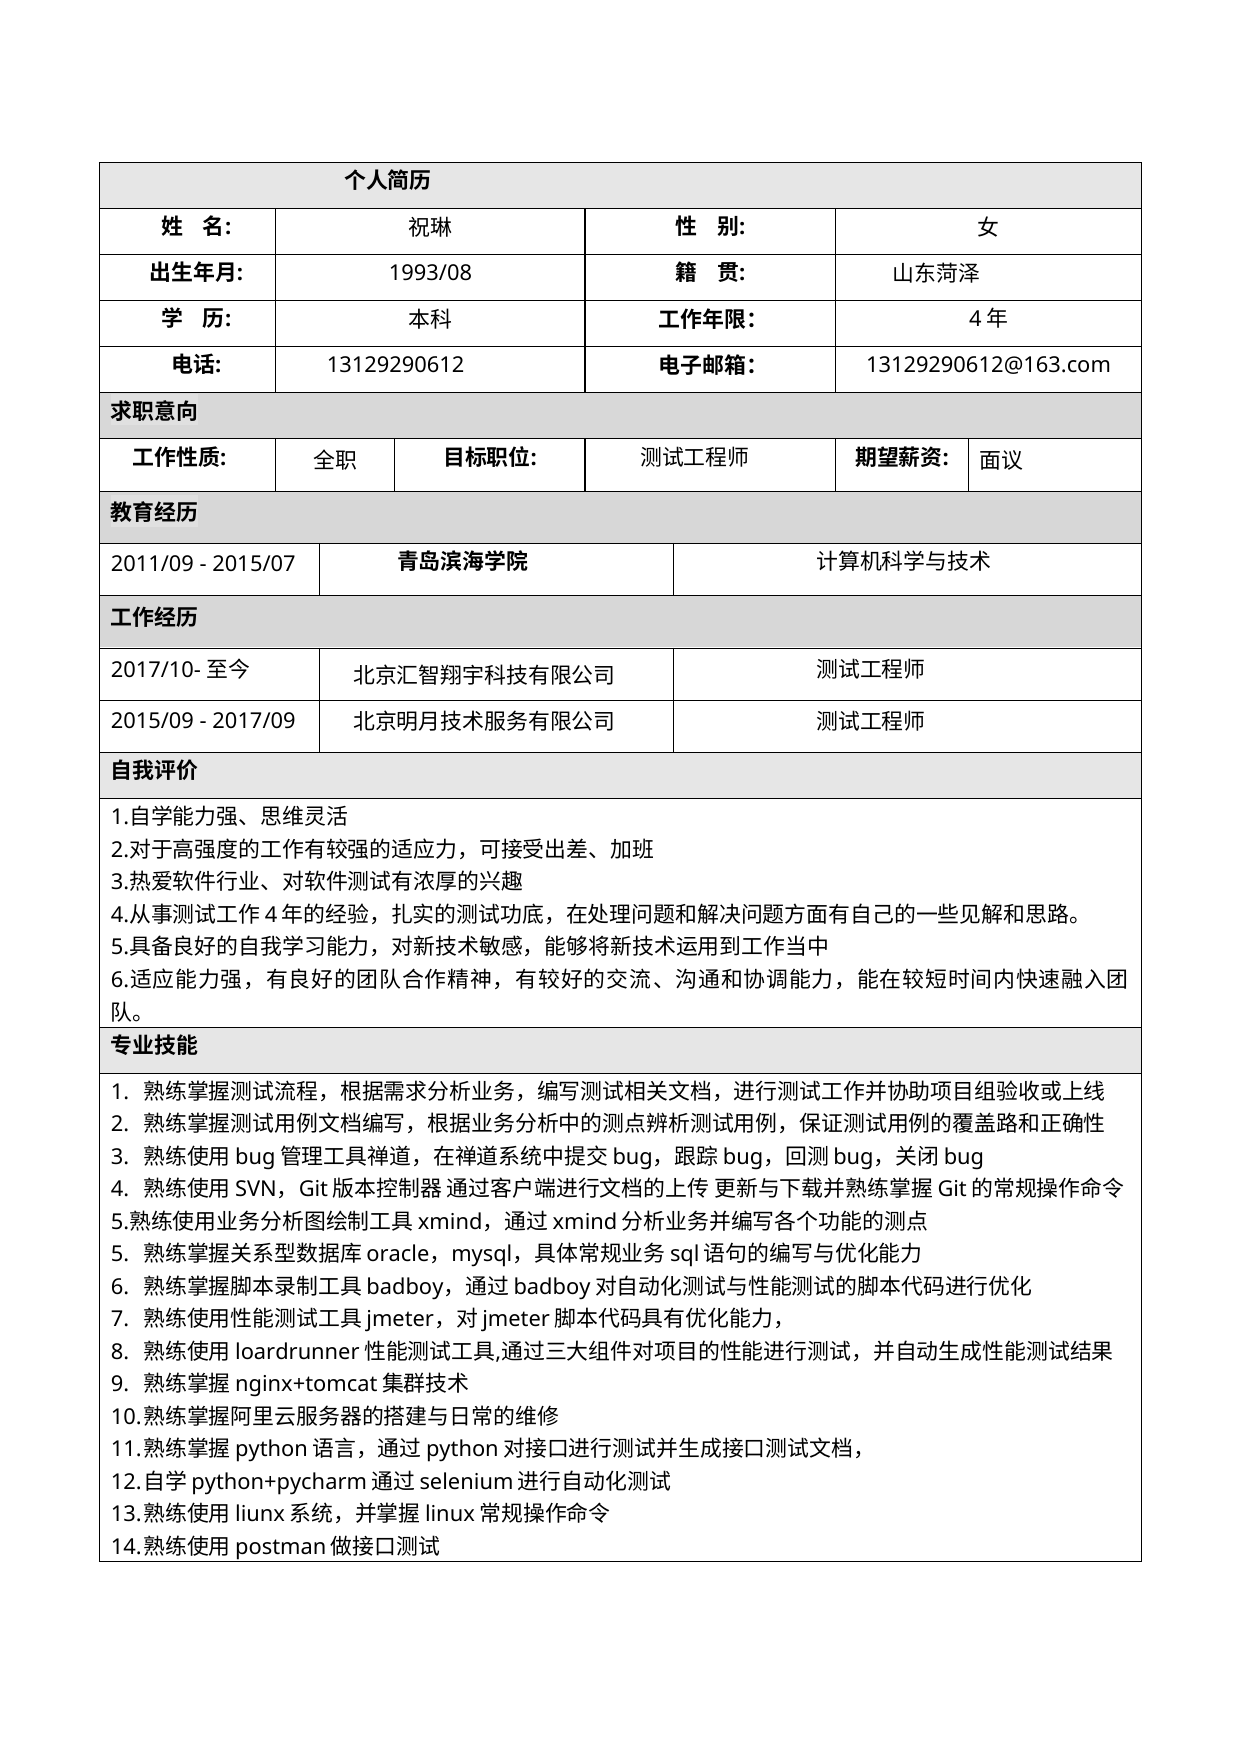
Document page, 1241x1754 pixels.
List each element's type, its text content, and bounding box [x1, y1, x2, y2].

table_cell 4年 [836, 301, 1141, 346]
table_cell 期望薪资: [836, 439, 968, 491]
table_cell 山东菏泽 [836, 255, 1141, 300]
table_cell 测试工程师 [586, 439, 835, 491]
table_cell 2017/10- 至今 [100, 649, 319, 700]
table_cell 自我评价 [100, 753, 1141, 798]
table_cell 熟练掌握测试流程，根据需求分析业务，编写测试相关文档，进行测试工作并协助项目组验收或上线 熟练掌握测试用例文档编写，根据业务分析中的测点辨析测试用例，保证测试用例的覆盖路和正确性 熟练使用bug管理工具禅道，在禅道系统中提交bug，跟踪bug，回测bug，关闭bug 熟练使用SVN，Git版本控制器 通过客户端进行文档的上传 更新与下载并熟练掌握Git的常规操作命令5.熟练使用业务分析图绘制工具xmind，通过xmind分析业务并编写各个功能的测点 熟练掌握关系型数据库oracle，mysql，具体常规业务sql语句的编写与优化能力 熟练掌握脚本录制工具badboy，通过badboy对自动化测试与性能测试的脚本代码进行优化 熟练使用性能测试工具jmeter，对jmeter脚本代码具有优化能力， 熟练使用loardrunner性能测试工具,通过三大组件对项目的性能进行测试，并自动生成性能测试结果 熟练掌握nginx+tomcat集群技术 熟练掌握阿里云服务器的搭建与日常的维修 熟练掌握python语言，通过python对接口进行测试并生成接口测试文档， 自学python+pycharm通过selenium进行自动化测试 熟练使用liunx系统，并掌握linux常规操作命令 熟练使用postman做接口测试 [100, 1074, 1141, 1561]
table_cell 姓 名: [100, 209, 275, 254]
table_cell 2015/09 - 2017/09 [100, 701, 319, 752]
table_cell 女 [836, 209, 1141, 254]
table_cell 北京明月技术服务有限公司 [320, 701, 673, 752]
table_cell 教育经历 [100, 492, 1141, 543]
table_cell 测试工程师 [674, 649, 1141, 700]
table_cell 工作年限： [586, 301, 835, 346]
table_cell 1.自学能力强、思维灵活 2.对于高强度的工作有较强的适应力，可接受出差、加班 3.热爱软件行业、对软件测试有浓厚的兴趣 4.从事测试工作4年的经验，扎实的测试功底，在处理问题和解决问题方面有自己的一些见解和思路。 5.具备良好的自我学习能力，对新技术敏感，能够将新技术运用到工作当中 6.适应能力强，有良好的团队合作精神，有较好的交流、沟通和协调能力，能在较短时间内快速融入团队。 [100, 799, 1141, 1027]
table_cell 学 历: [100, 301, 275, 346]
table_cell 专业技能 [100, 1028, 1141, 1073]
table_cell 求职意向 [100, 393, 1141, 438]
table_cell 13129290612@163.com [836, 347, 1141, 392]
table_cell 籍 贯: [586, 255, 835, 300]
table_cell 本科 [276, 301, 584, 346]
table_cell 电话: [100, 347, 275, 392]
table_cell 1993/08 [276, 255, 584, 300]
table_header 个人简历 [100, 163, 1141, 208]
table_cell 性 别: [586, 209, 835, 254]
table_cell 工作性质: [100, 439, 275, 491]
table_cell 全职 [276, 439, 394, 491]
table_cell 目标职位: [395, 439, 584, 491]
table_cell 13129290612 [276, 347, 584, 392]
table_cell 出生年月: [100, 255, 275, 300]
table_cell 工作经历 [100, 596, 1141, 647]
table_cell 测试工程师 [674, 701, 1141, 752]
table_cell 计算机科学与技术 [674, 544, 1141, 595]
table_cell 北京汇智翔宇科技有限公司 [320, 649, 673, 700]
table_cell 青岛滨海学院 [320, 544, 673, 595]
table_cell 2011/09 - 2015/07 [100, 544, 319, 595]
table_cell 电子邮箱： [586, 347, 835, 392]
table_cell 面议 [969, 439, 1141, 491]
table_cell 祝琳 [276, 209, 584, 254]
